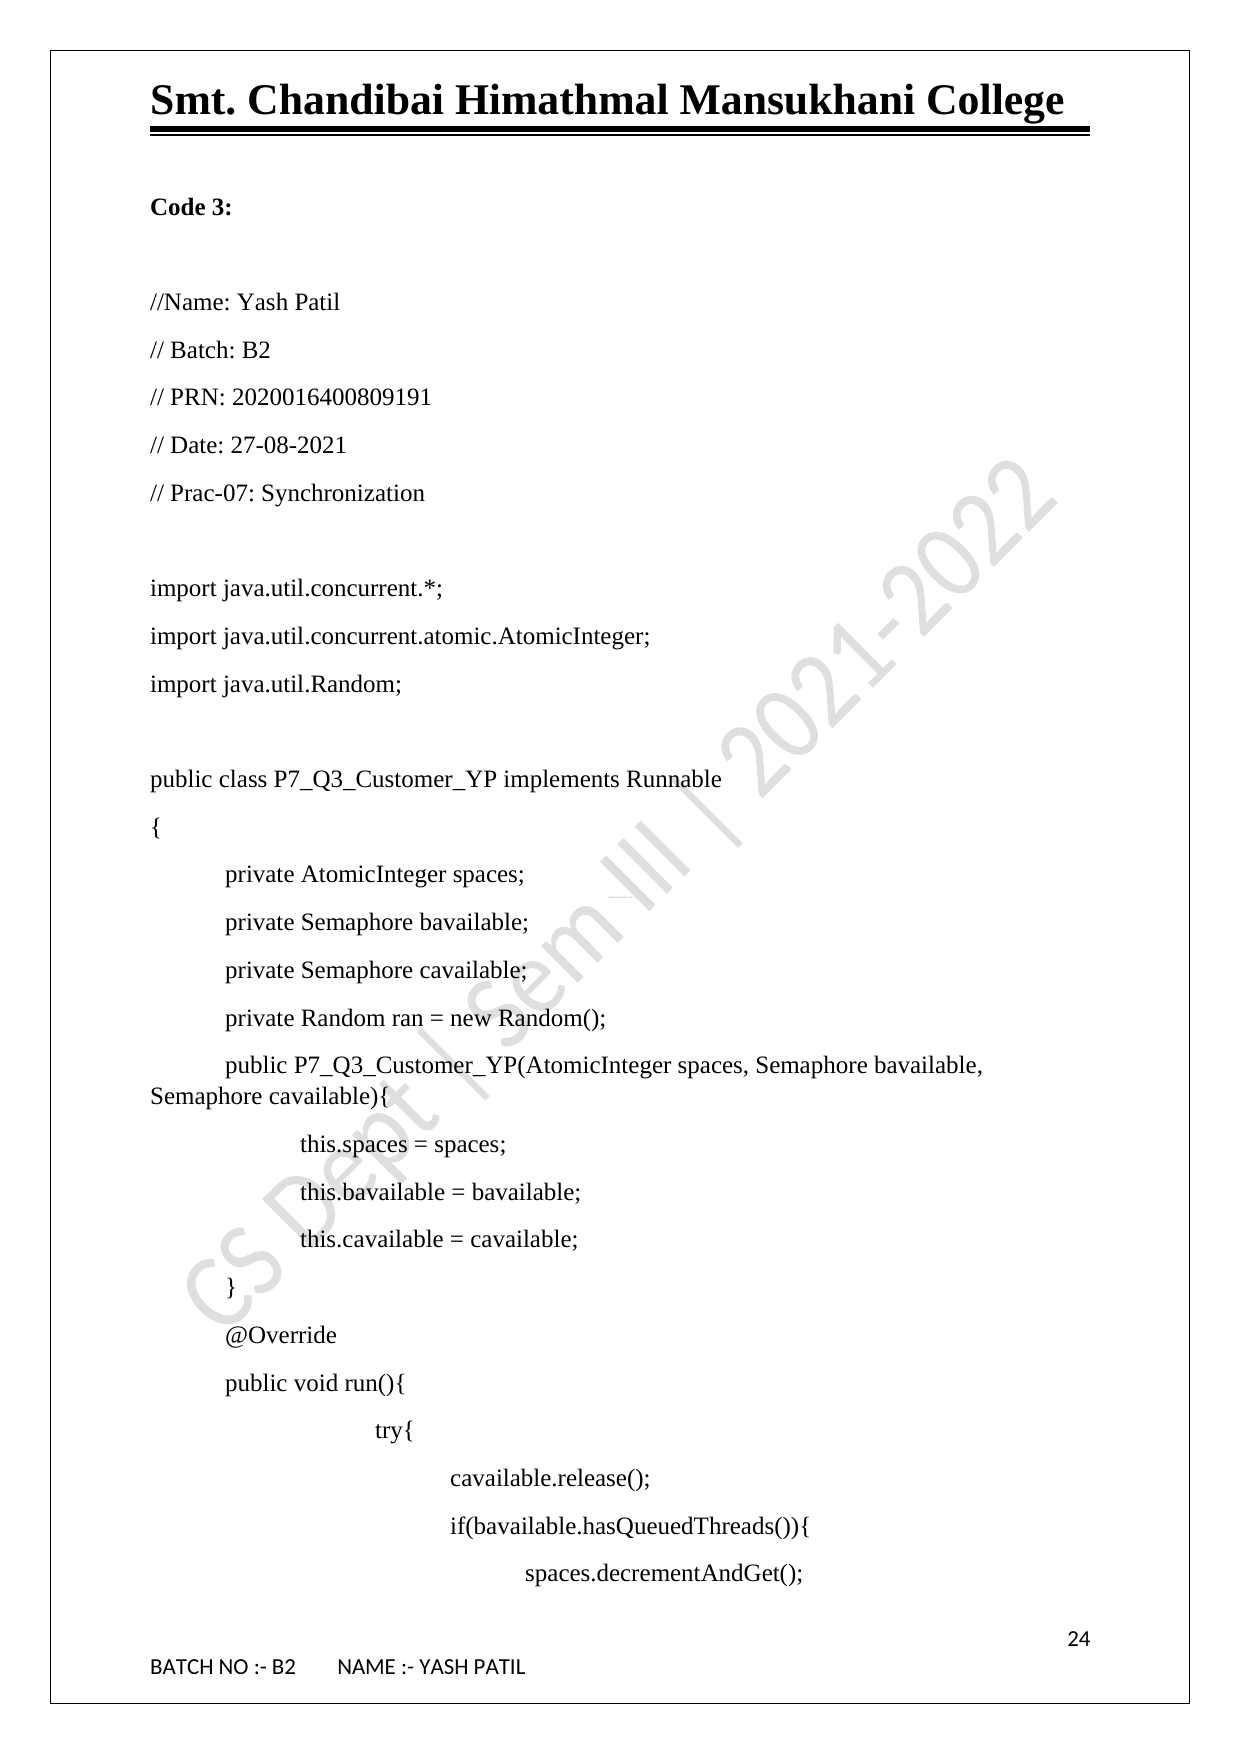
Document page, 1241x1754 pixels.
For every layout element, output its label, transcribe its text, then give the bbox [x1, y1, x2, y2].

text public P7_Q3_Customer_YP(AtomicInteger spaces, Semaphore bavailable, Semaphore cavailable){ [150, 1050, 1090, 1110]
text import java.util.concurrent.atomic.AtomicInteger; [150, 621, 1090, 650]
text try{ [150, 1415, 1090, 1444]
text this.bavailable = bavailable; [150, 1177, 1090, 1206]
text //Name: Yash Patil [150, 287, 1090, 316]
text this.cavailable = cavailable; [150, 1224, 1090, 1253]
text if(bavailable.hasQueuedThreads()){ [150, 1511, 1090, 1539]
text @Override [150, 1320, 1090, 1349]
text private Random ran = new Random(); [150, 1003, 1090, 1031]
text import java.util.concurrent.*; [150, 573, 1090, 602]
text spaces.decrementAndGet(); [150, 1558, 1090, 1587]
text // PRN: 2020016400809191 [150, 382, 1090, 411]
text // Batch: B2 [150, 335, 1090, 363]
text public void run(){ [150, 1368, 1090, 1396]
text // Date: 27-08-2021 [150, 430, 1090, 459]
text import java.util.Random; [150, 669, 1090, 697]
text this.spaces = spaces; [150, 1129, 1090, 1158]
text { [150, 812, 1090, 841]
text public class P7_Q3_Customer_YP implements Runnable [150, 764, 1090, 793]
text private AtomicInteger spaces; [150, 859, 1090, 888]
text cavailable.release(); [150, 1463, 1090, 1492]
text private Semaphore cavailable; [150, 955, 1090, 984]
text private Semaphore bavailable; [150, 907, 1090, 936]
text Code 3: [150, 192, 1090, 220]
text // Prac-07: Synchronization [150, 478, 1090, 507]
text } [150, 1272, 1090, 1301]
